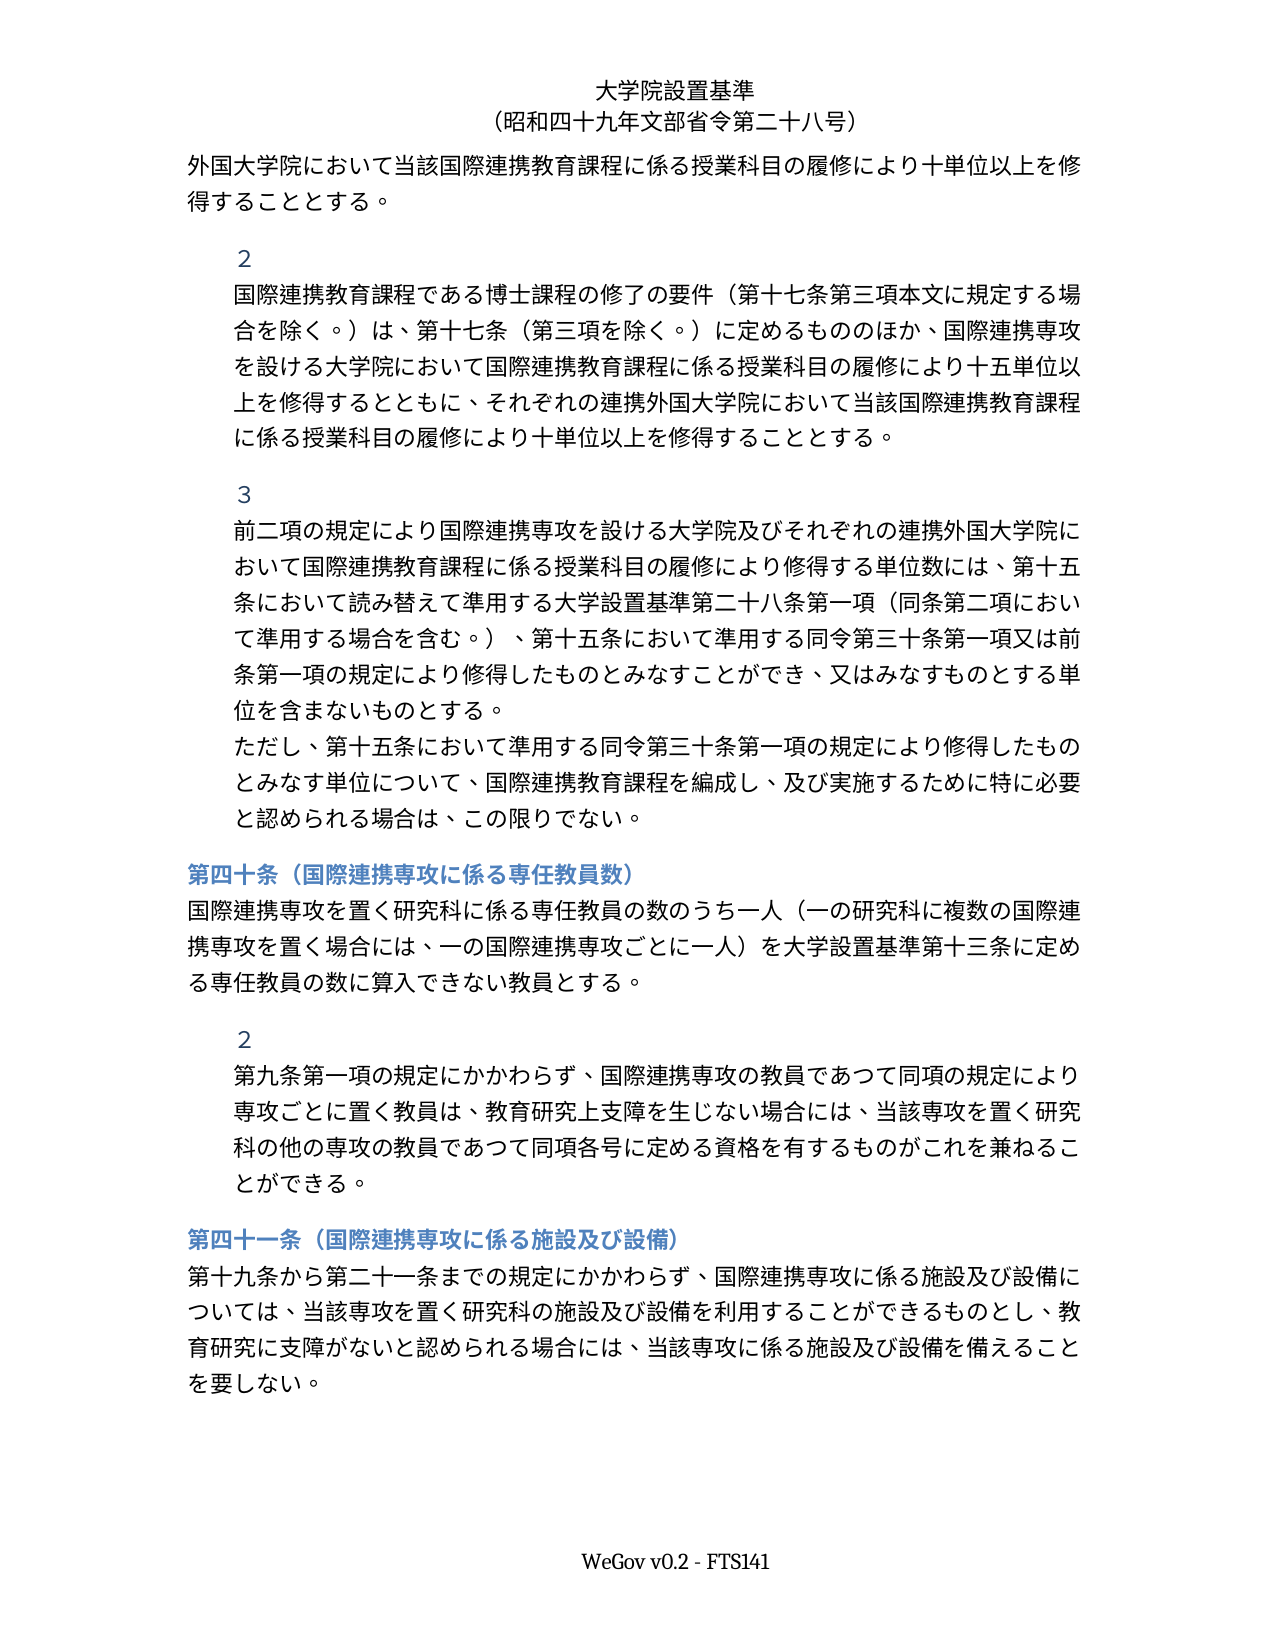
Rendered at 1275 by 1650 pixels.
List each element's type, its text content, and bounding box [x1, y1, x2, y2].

subtitle 第四十一条（国際連携専攻に係る施設及び設備） [187, 1224, 1087, 1256]
subtitle ２ [233, 1024, 1087, 1055]
text 前二項の規定により国際連携専攻を設ける大学院及びそれぞれの連携外国大学院において国際連携教育課程に係る授業科目の履修により修得する単位数には、第十五条において読み替えて準用する大学設置基準第二十八条第一項（同条第二項において準用する場合を含む。）、第十五条において準用する同令第三十条第一項又は前条第一項の規定により修得したものとみなすことができ、又はみなすものとする単位を含まないものとする。 ただし、第十五条において準用する同令第三十条第一項の規定により修得したものとみなす単位について、国際連携教育課程を編成し、及び実施するために特に必要と認められる場合は、この限りでない。 [233, 515, 1087, 834]
text 第十九条から第二十一条までの規定にかかわらず、国際連携専攻に係る施設及び設備については、当該専攻を置く研究科の施設及び設備を利用することができるものとし、教育研究に支障がないと認められる場合には、当該専攻に係る施設及び設備を備えることを要しない。 [187, 1260, 1087, 1399]
subtitle ２ [233, 243, 1087, 274]
text 国際連携専攻を置く研究科に係る専任教員の数のうち一人（一の研究科に複数の国際連携専攻を置く場合には、一の国際連携専攻ごとに一人）を大学設置基準第十三条に定める専任教員の数に算入できない教員とする。 [187, 895, 1087, 998]
subtitle ３ [233, 479, 1087, 510]
text 第九条第一項の規定にかかわらず、国際連携専攻の教員であつて同項の規定により専攻ごとに置く教員は、教育研究上支障を生じない場合には、当該専攻を置く研究科の他の専攻の教員であつて同項各号に定める資格を有するものがこれを兼ねることができる。 [233, 1060, 1087, 1199]
subtitle 第四十条（国際連携専攻に係る専任教員数） [187, 859, 1087, 891]
text 国際連携教育課程である博士課程の修了の要件（第十七条第三項本文に規定する場合を除く。）は、第十七条（第三項を除く。）に定めるもののほか、国際連携専攻を設ける大学院において国際連携教育課程に係る授業科目の履修により十五単位以上を修得するとともに、それぞれの連携外国大学院において当該国際連携教育課程に係る授業科目の履修により十単位以上を修得することとする。 [233, 279, 1087, 454]
